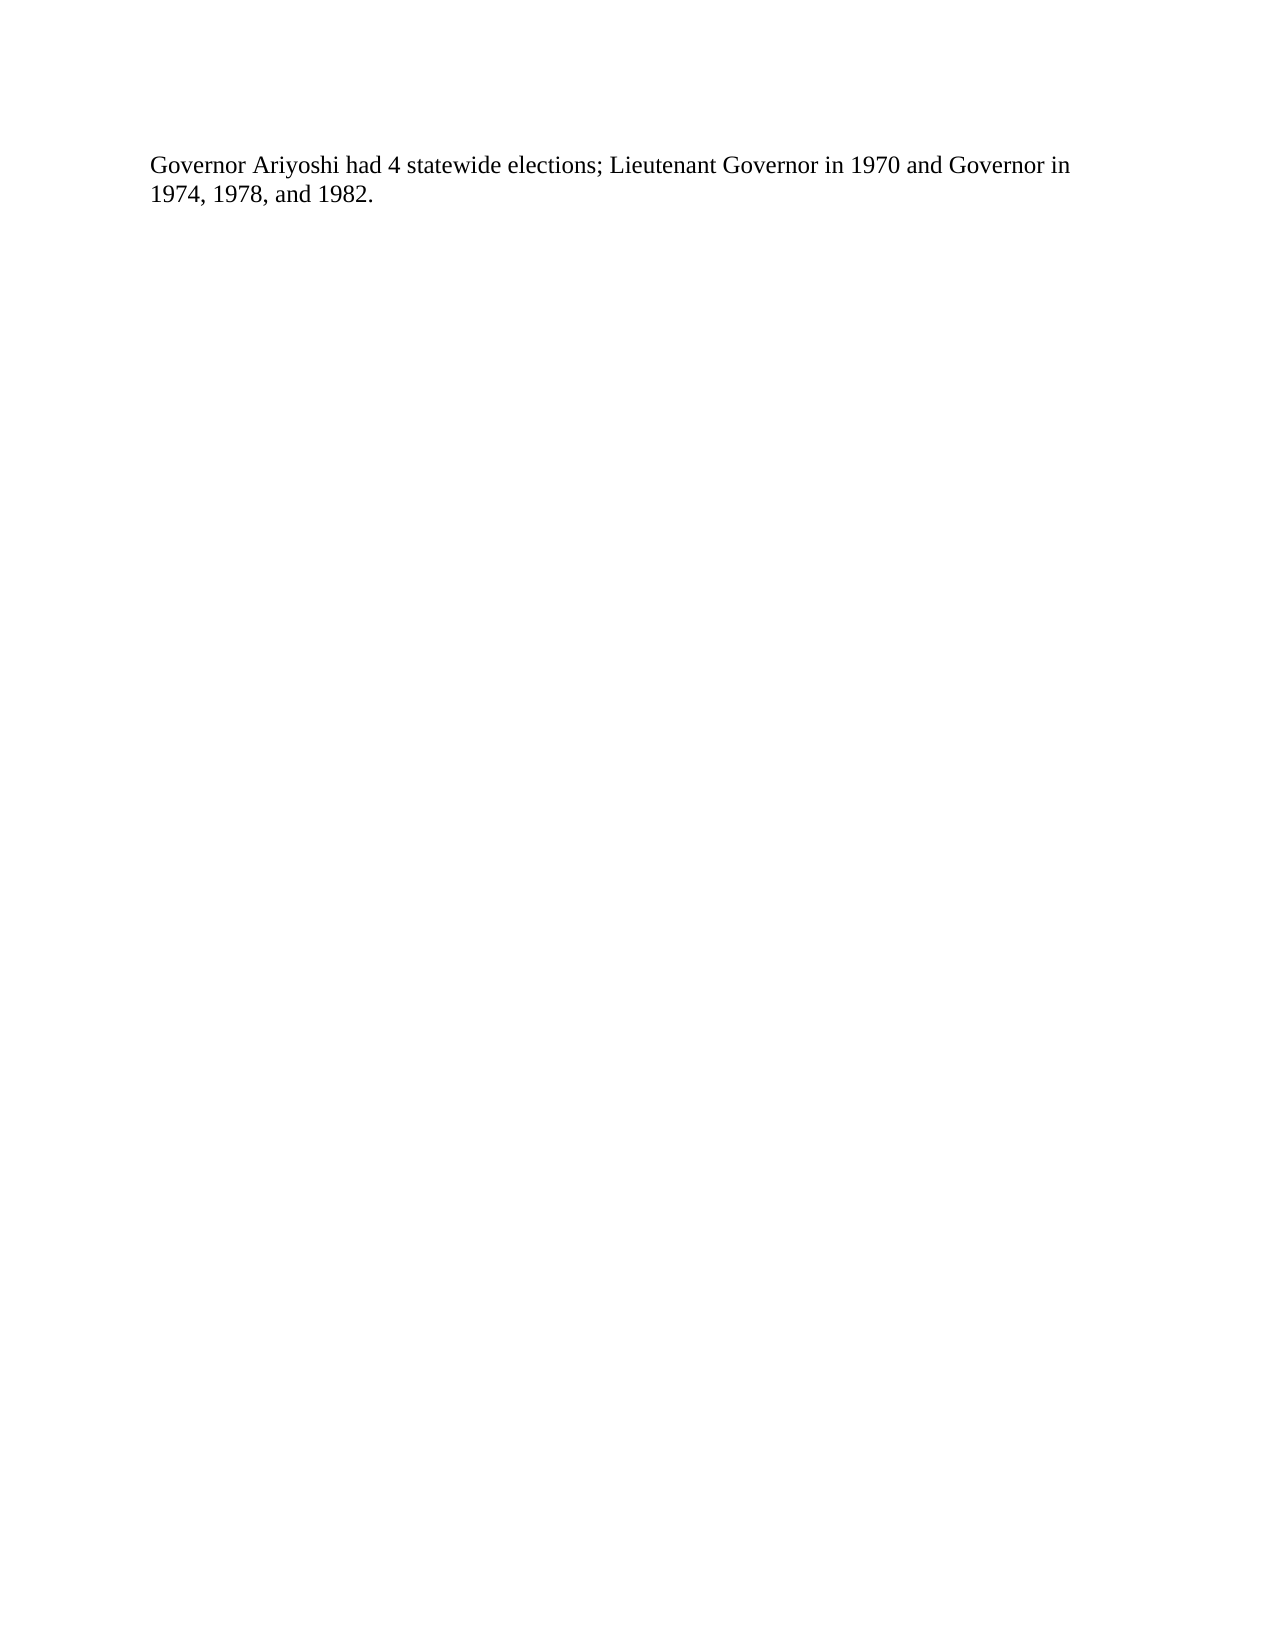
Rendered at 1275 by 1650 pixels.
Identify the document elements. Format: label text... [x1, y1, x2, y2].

text Governor Ariyoshi had 4 statewide elections; Lieutenant Governor in 1970 and Governor in 1974, 1978, and 1982. [150, 150, 1125, 207]
